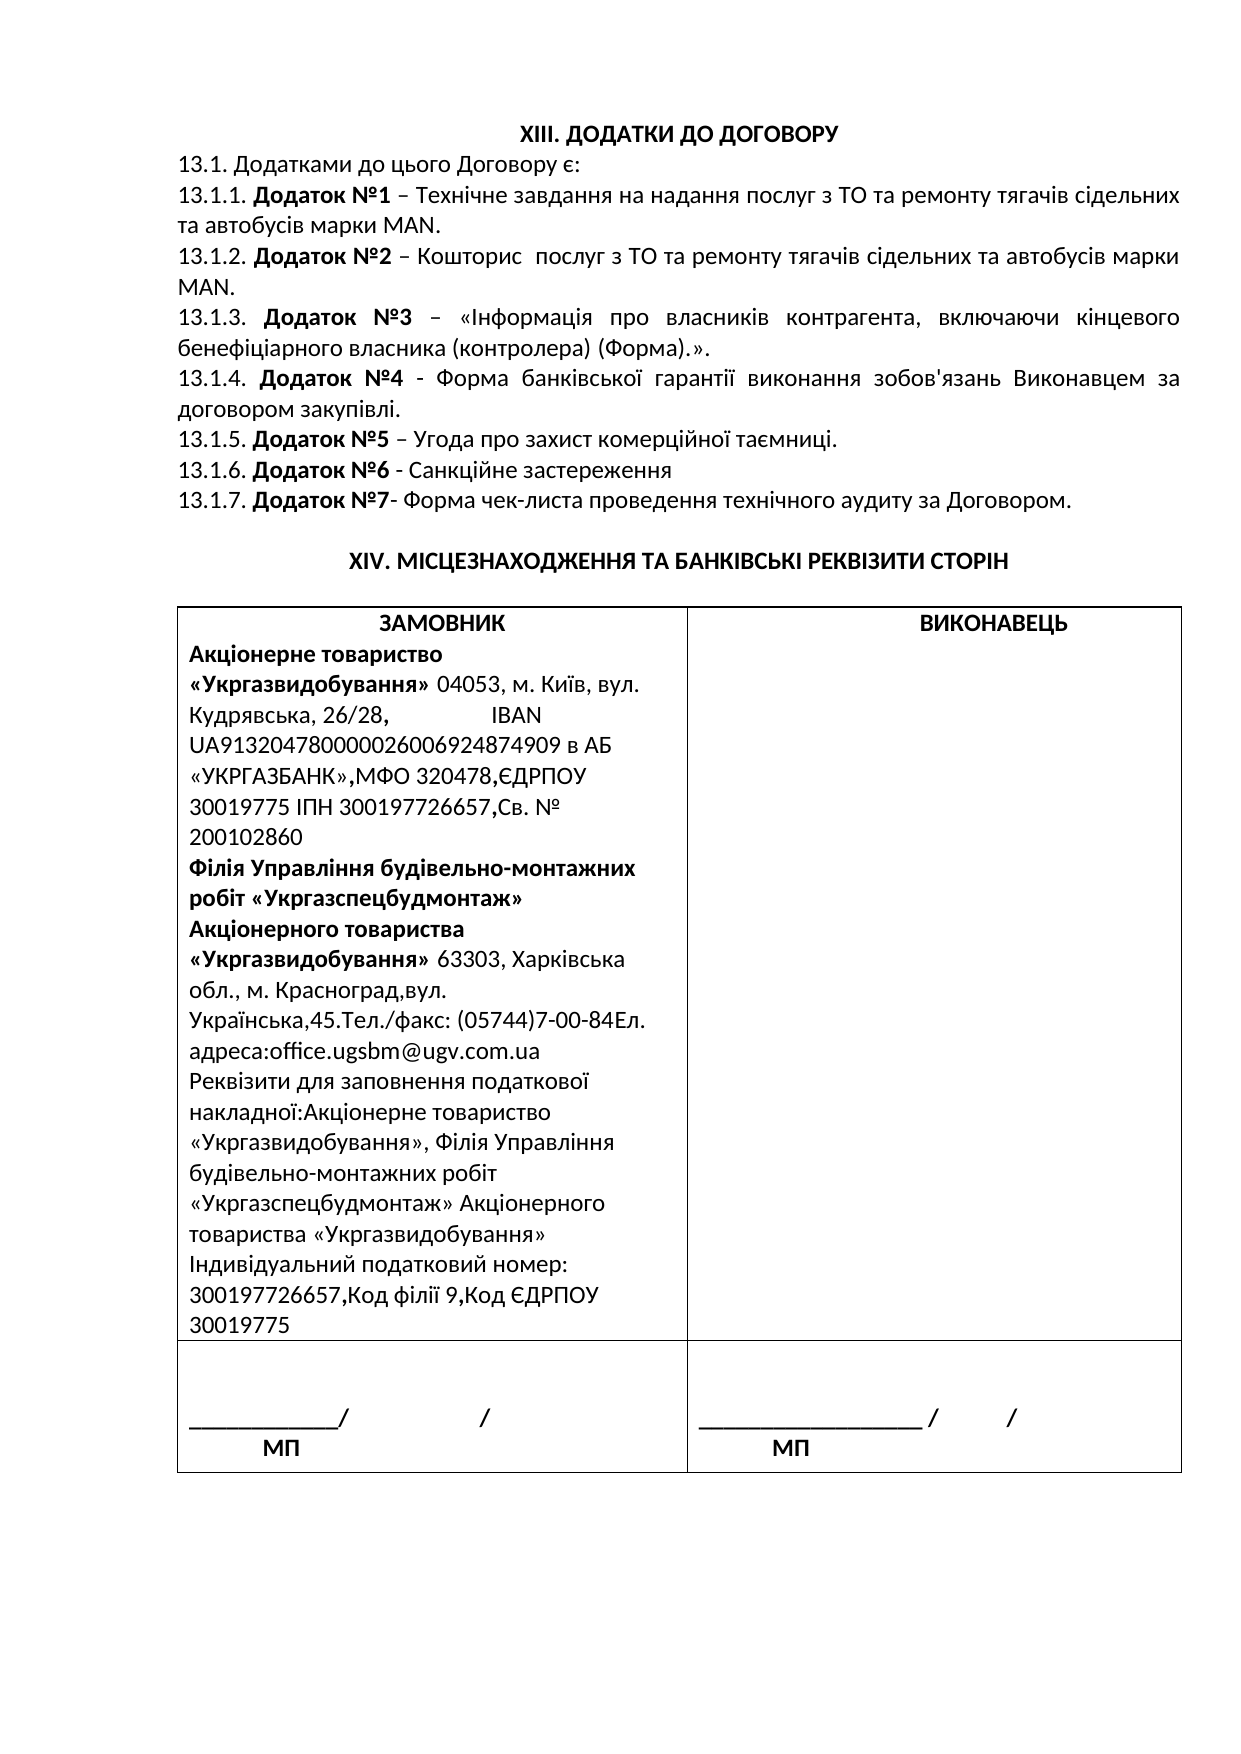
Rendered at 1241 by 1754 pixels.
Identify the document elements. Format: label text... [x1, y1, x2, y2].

text 13.1.4. Додаток №4 - Форма банківської гарантії виконання зобов'язань Виконавцем за договором закупівлі. [177, 362, 1181, 423]
text 13.1.6. Додаток №6 - Санкційне застереження [177, 454, 1181, 484]
table_header н ЗАМОВНИК Акціонерне товариство «Укргазвидобування» 04053, м. Київ, вул. Кудрявська, 26/28, IBAN UA913204780000026006924874909 в АБ «УКРГАЗБАНК»,МФО 320478,ЄДРПОУ 30019775 ІПН 300197726657,Св. № 200102860 Філія Управління будівельно-монтажних робіт «Укргазспецбудмонтаж» Акціонерного товариства «Укргазвидобування» 63303, Харківська обл., м. Красноград,вул. Українська,45.Тел./факс: (05744)7-00-84Ел. адреса:office.ugsbm@ugv.com.ua Реквізити для заповнення податкової накладної:Акціонерне товариство «Укргазвидобування», Філія Управління будівельно-монтажних робіт «Укргазспецбудмонтаж» Акціонерного товариства «Укргазвидобування» Індивідуальний податковий номер: 300197726657,Код філії 9,Код ЄДРПОУ 30019775 [178, 608, 687, 1340]
text XIV. МІСЦЕЗНАХОДЖЕННЯ ТА БАНКІВСЬКІ РЕКВІЗИТИ СТОРІН [177, 545, 1181, 576]
text 13.1.5. Додаток №5 – Угода про захист комерційної таємниці. [177, 423, 1181, 454]
table_header ВИКОНАВЕЦЬ [688, 608, 1181, 1340]
text 13.1. Додатками до цього Договору є: [177, 149, 1181, 179]
text XІIІ. ДОДАТКИ ДО ДОГОВОРУ [177, 118, 1181, 149]
text 13.1.2. Додаток №2 – Кошторис послуг з ТО та ремонту тягачів сідельних та автобусів марки MAN. [177, 240, 1181, 301]
text 13.1.3. Додаток №3 – «Інформація про власників контрагента, включаючи кінцевого бенефіціарного власника (контролера) (Форма).». [177, 301, 1181, 362]
table_cell __________________ / С. Та / МП [688, 1341, 1181, 1472]
text 13.1.1. Додаток №1 – Технічне завдання на надання послуг з ТО та ремонту тягачів сідельних та автобусів марки MAN. [177, 179, 1181, 240]
table_cell ____________/ / МП [178, 1341, 687, 1472]
text 13.1.7. Додаток №7- Форма чек-листа проведення технічного аудиту за Договором. [177, 484, 1181, 515]
